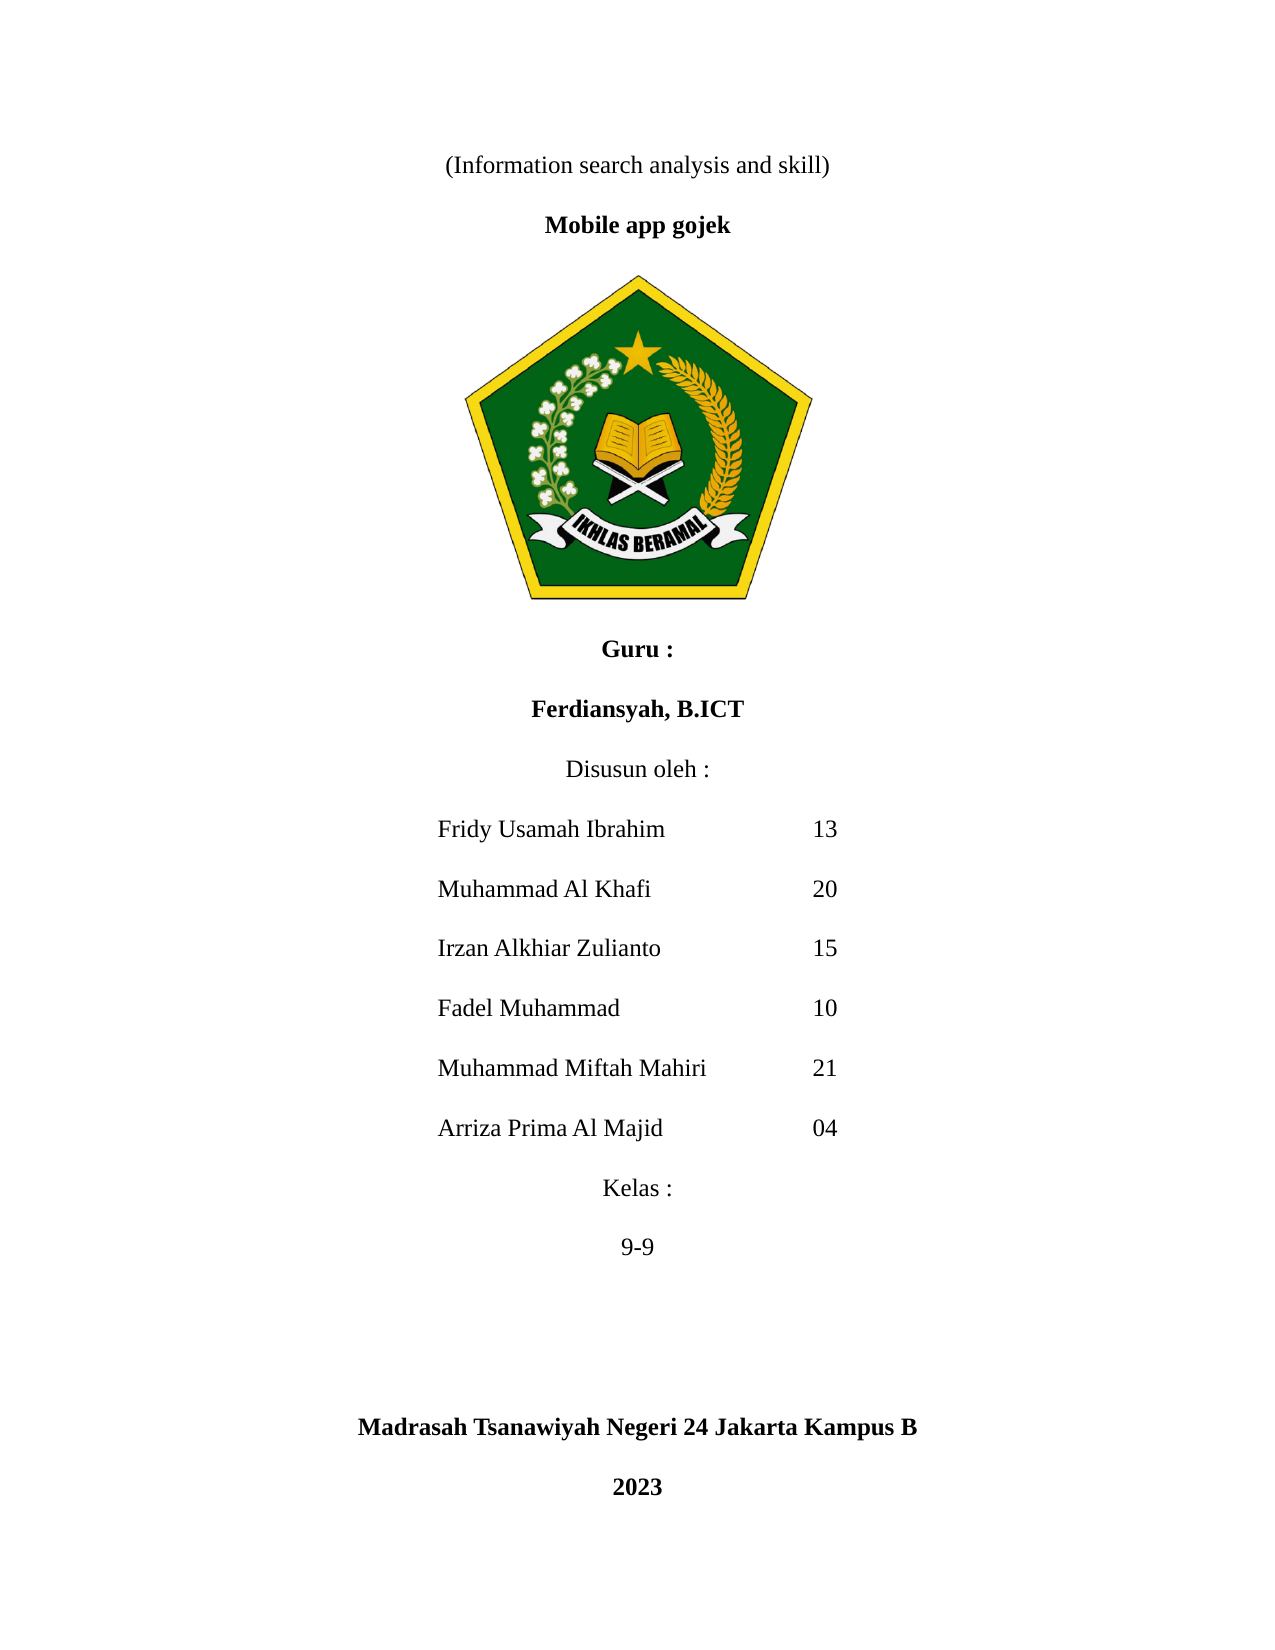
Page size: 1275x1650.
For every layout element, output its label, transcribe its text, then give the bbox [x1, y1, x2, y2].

text Muhammad Miftah Mahiri 21 [150, 1053, 1125, 1082]
text Fridy Usamah Ibrahim 13 [150, 814, 1125, 843]
text 9-9 [150, 1232, 1125, 1261]
text 2023 [150, 1472, 1125, 1500]
text Fadel Muhammad 10 [150, 993, 1125, 1022]
text Guru : [150, 634, 1125, 663]
text Kelas : [150, 1173, 1125, 1201]
picture [453, 269, 822, 604]
text Disusun oleh : [150, 754, 1125, 783]
text Irzan Alkhiar Zulianto 15 [150, 933, 1125, 962]
text Arriza Prima Al Majid 04 [150, 1113, 1125, 1142]
text Madrasah Tsanawiyah Negeri 24 Jakarta Kampus B [150, 1412, 1125, 1441]
text (Information search analysis and skill) [150, 150, 1125, 179]
text Mobile app gojek [150, 210, 1125, 238]
text Muhammad Al Khafi 20 [150, 874, 1125, 902]
text Ferdiansyah, B.ICT [150, 694, 1125, 723]
